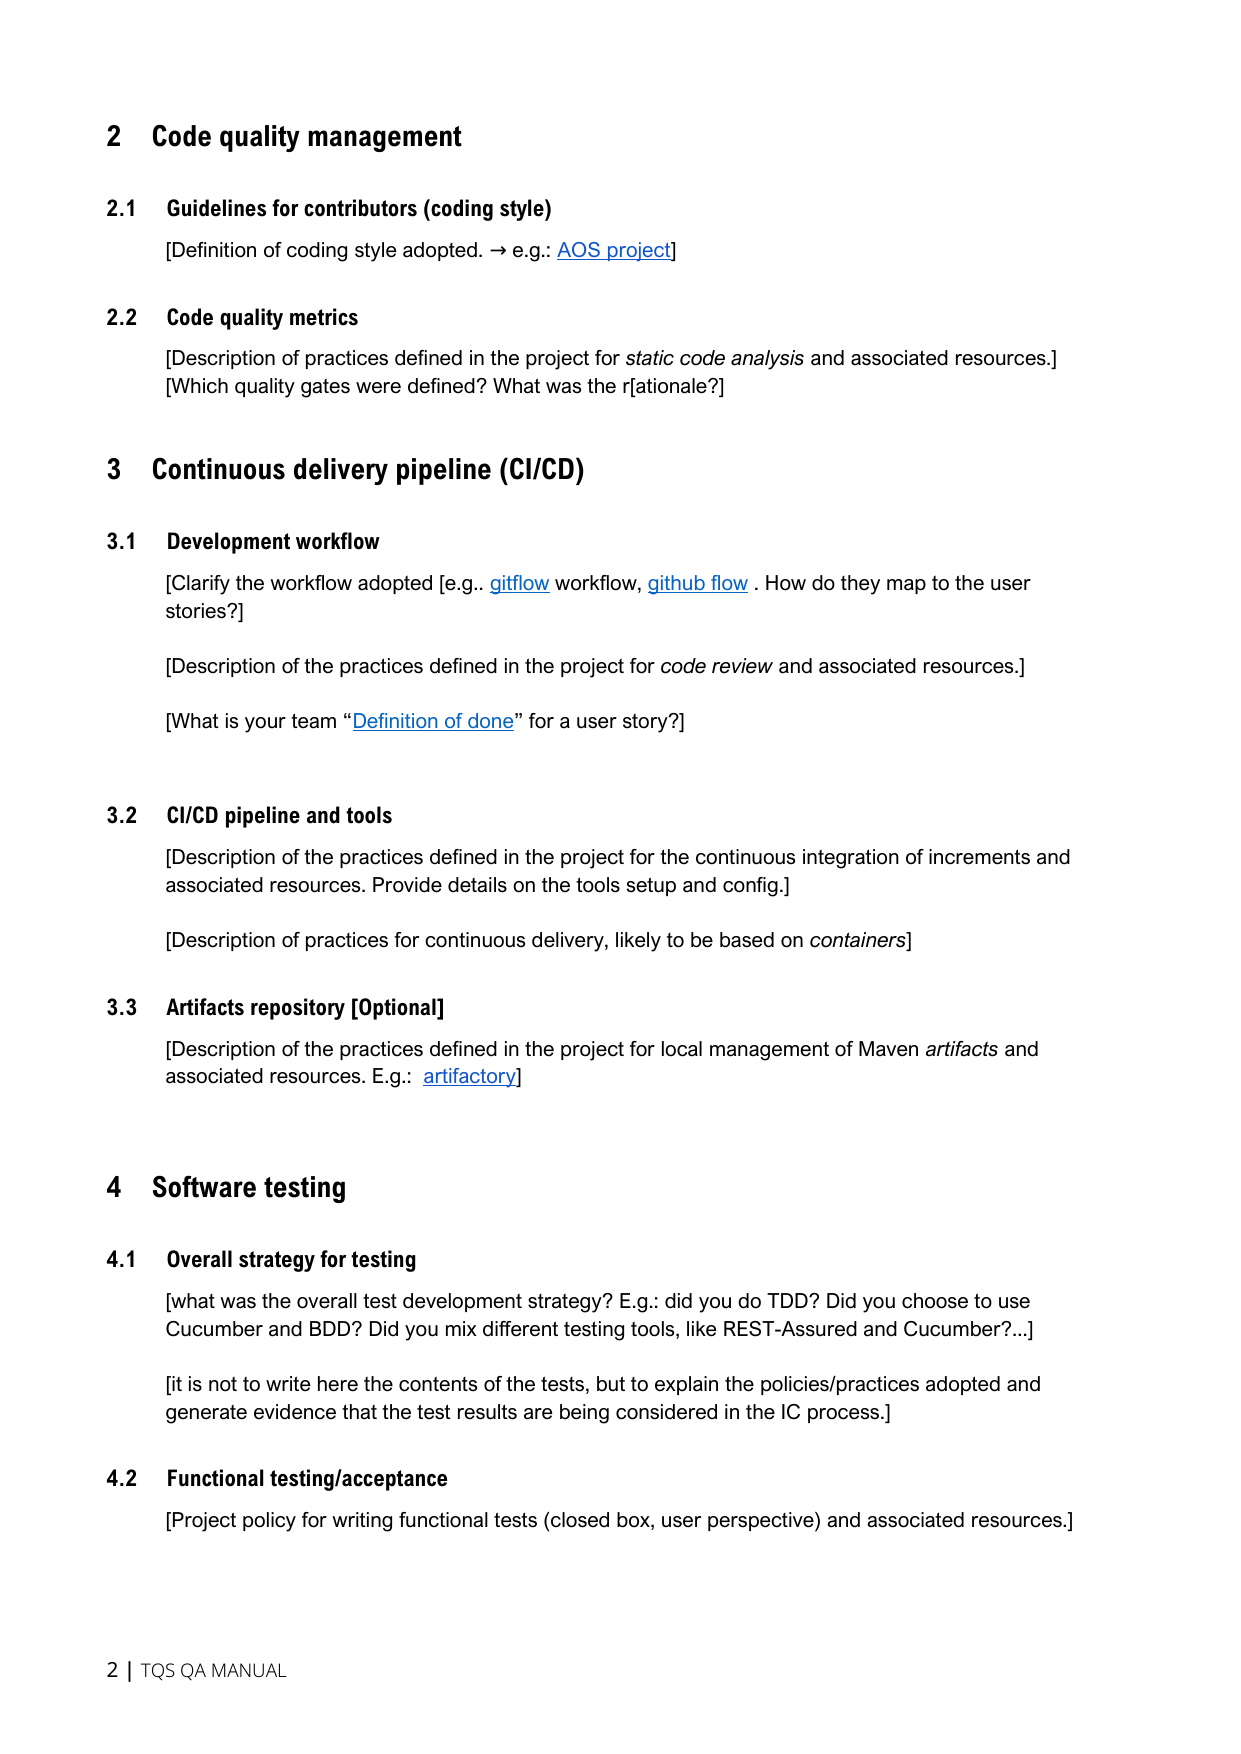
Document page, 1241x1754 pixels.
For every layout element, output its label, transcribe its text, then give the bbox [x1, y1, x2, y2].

subtitle Continuous delivery pipeline (CI/CD) [106, 451, 1110, 486]
subtitle Functional testing/acceptance [106, 1464, 1110, 1492]
text [Definition of coding style adopted. → e.g.: AOS project] [165, 237, 1110, 262]
text [Description of the practices defined in the project for code review and associated resources.] [165, 653, 1110, 678]
subtitle Artifacts repository [Optional] [106, 993, 1110, 1020]
subtitle Software testing [106, 1169, 1110, 1204]
text [Project policy for writing functional tests (closed box, user perspective) and associated resources.] [165, 1507, 1110, 1532]
text [Which quality gates were defined? What was the r[ationale?] [165, 373, 1110, 398]
subtitle Development workflow [106, 527, 1110, 555]
text [Description of practices defined in the project for static code analysis and associated resources.] [165, 345, 1110, 371]
subtitle Overall strategy for testing [106, 1245, 1110, 1273]
text [Description of the practices defined in the project for local management of Maven artifacts and associated resources. E.g.: artifactory] [165, 1036, 1110, 1088]
text [it is not to write here the contents of the tests, but to explain the policies/practices adopted and generate evidence that the test results are being considered in the IC process.] [165, 1371, 1110, 1424]
text [Description of practices for continuous delivery, likely to be based on containers] [165, 927, 1110, 953]
text [what was the overall test development strategy? E.g.: did you do TDD? Did you choose to use Cucumber and BDD? Did you mix different testing tools, like REST-Assured and Cucumber?...] [165, 1288, 1110, 1341]
subtitle CI/CD pipeline and tools [106, 801, 1110, 829]
text [Clarify the workflow adopted [e.g.. gitflow workflow, github flow . How do they map to the user stories?] [165, 570, 1110, 623]
subtitle Code quality management [106, 118, 1110, 153]
subtitle Code quality metrics [106, 302, 1110, 330]
text [Description of the practices defined in the project for the continuous integration of increments and associated resources. Provide details on the tools setup and config.] [165, 844, 1110, 897]
text [What is your team “Definition of done” for a user story?] [165, 708, 1110, 734]
subtitle Guidelines for contributors (coding style) [106, 194, 1110, 222]
